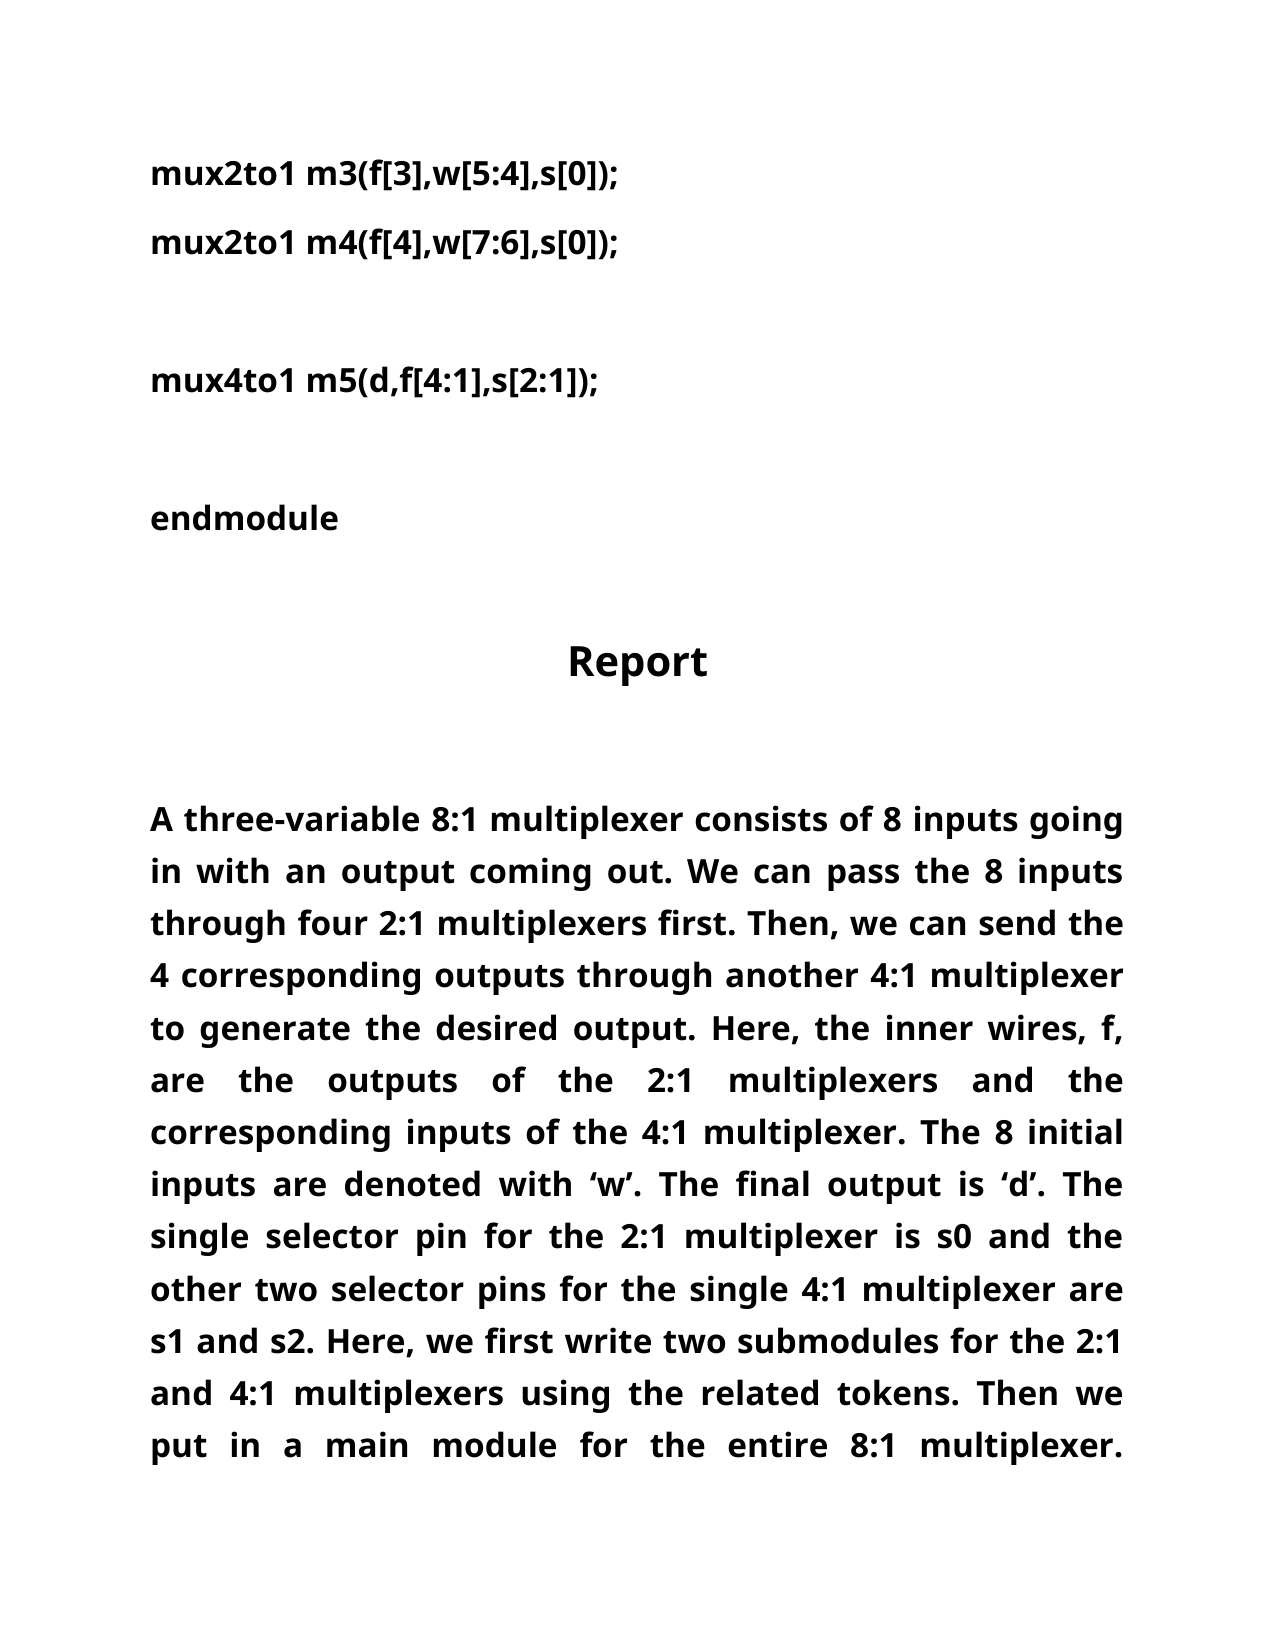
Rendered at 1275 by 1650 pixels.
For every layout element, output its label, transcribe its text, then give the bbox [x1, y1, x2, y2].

text mux2to1 m3(f[3],w[5:4],s[0]); [150, 150, 1125, 195]
text endmodule [150, 494, 1125, 540]
text mux2to1 m4(f[4],w[7:6],s[0]); [150, 219, 1125, 264]
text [150, 796, 1125, 1467]
text mux4to1 m5(d,f[4:1],s[2:1]); [150, 357, 1125, 402]
text Report [150, 632, 1125, 689]
